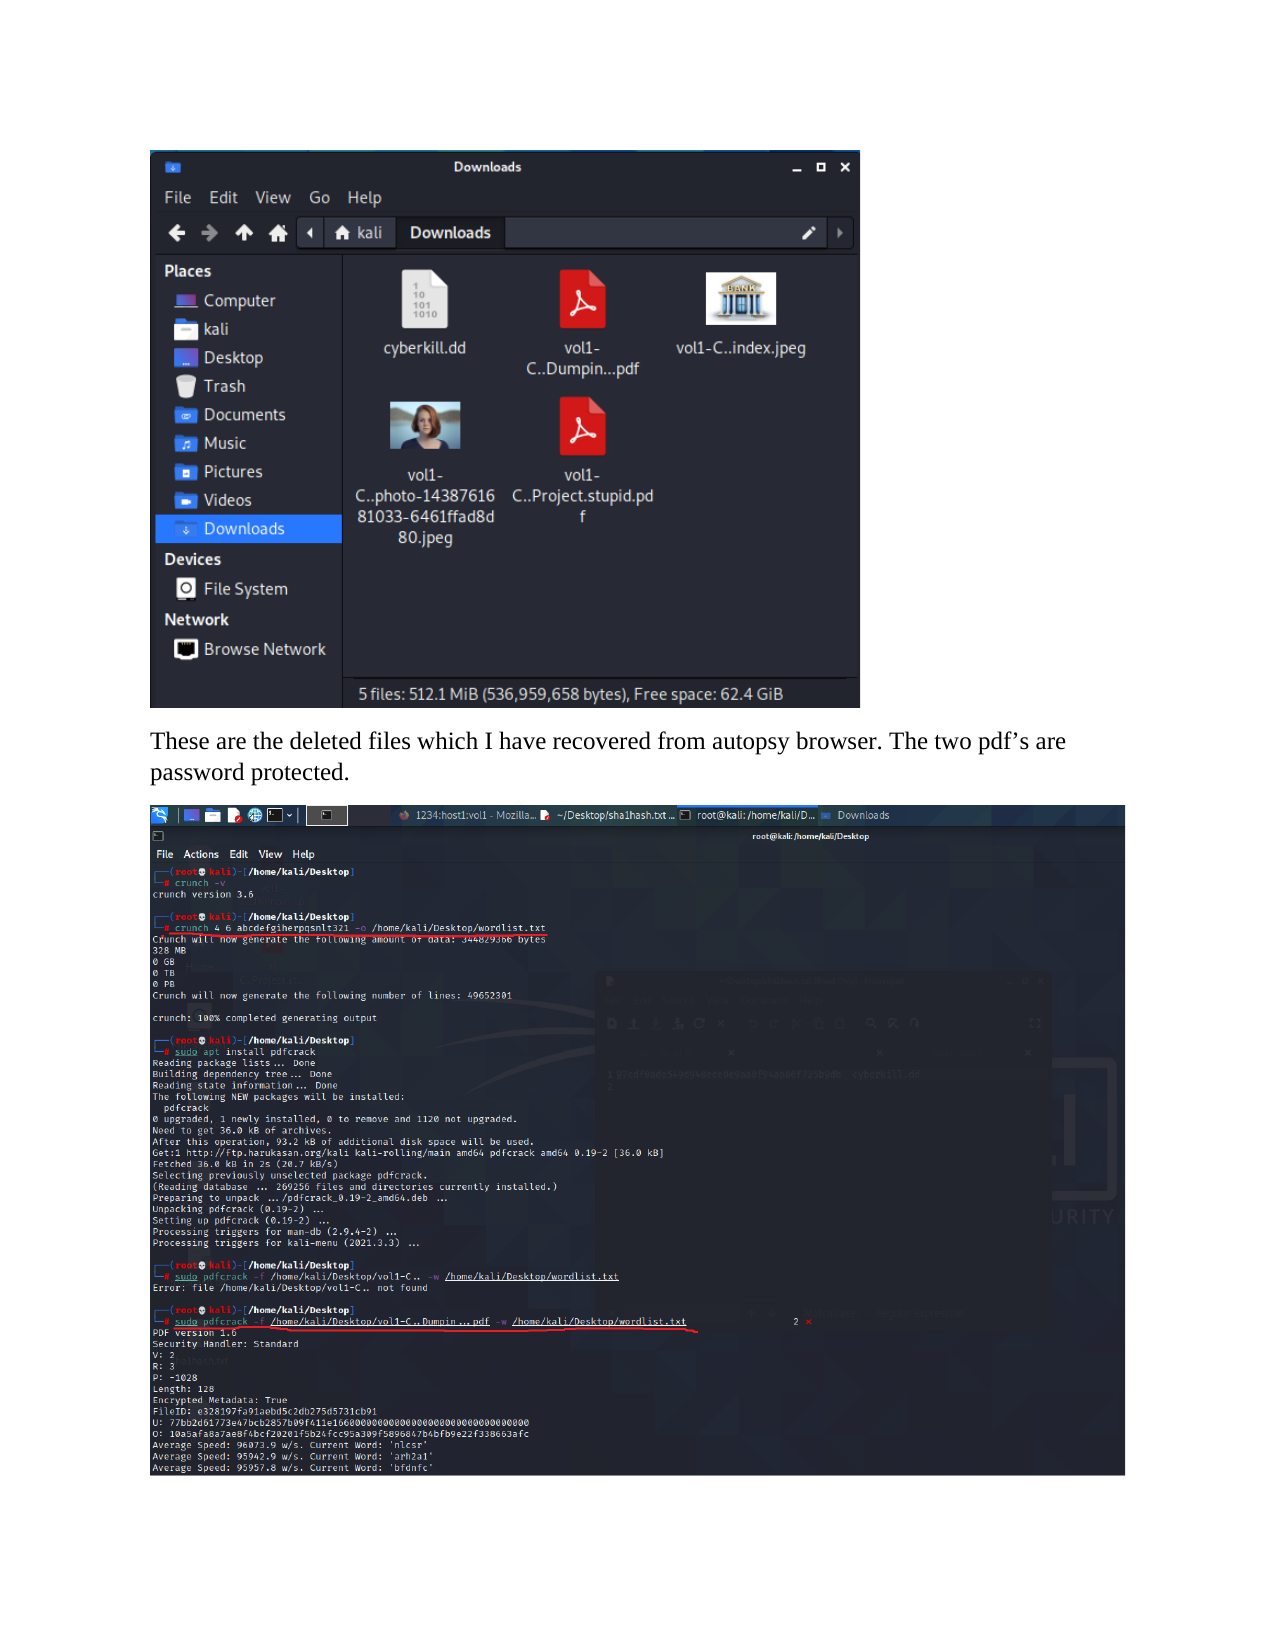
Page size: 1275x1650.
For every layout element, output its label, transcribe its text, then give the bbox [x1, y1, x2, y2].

text These are the deleted files which I have recovered from autopsy browser. The two pdf’s are password protected. [150, 726, 1125, 786]
picture [150, 150, 861, 708]
picture [150, 805, 1125, 1476]
